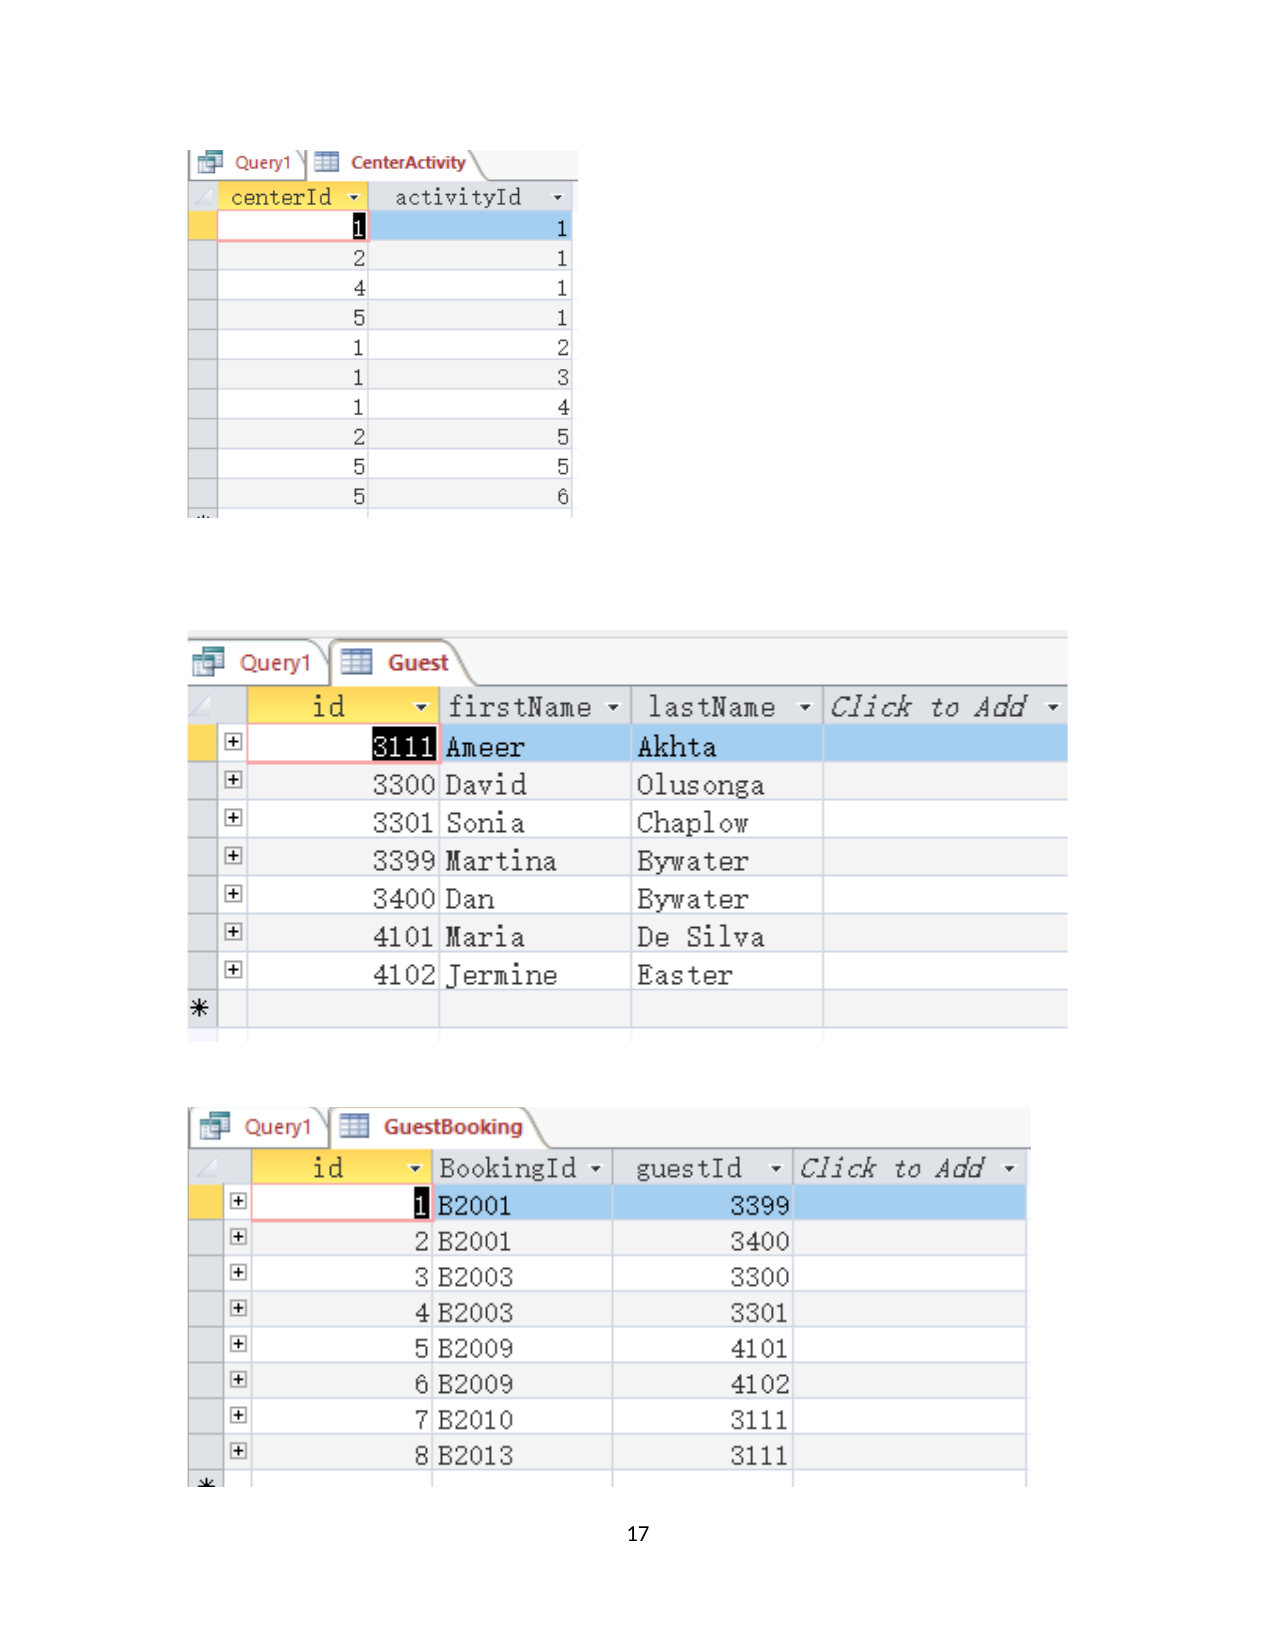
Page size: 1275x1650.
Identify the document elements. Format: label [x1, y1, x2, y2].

picture [187, 1107, 1031, 1487]
picture [187, 630, 1068, 1042]
picture [187, 150, 579, 518]
